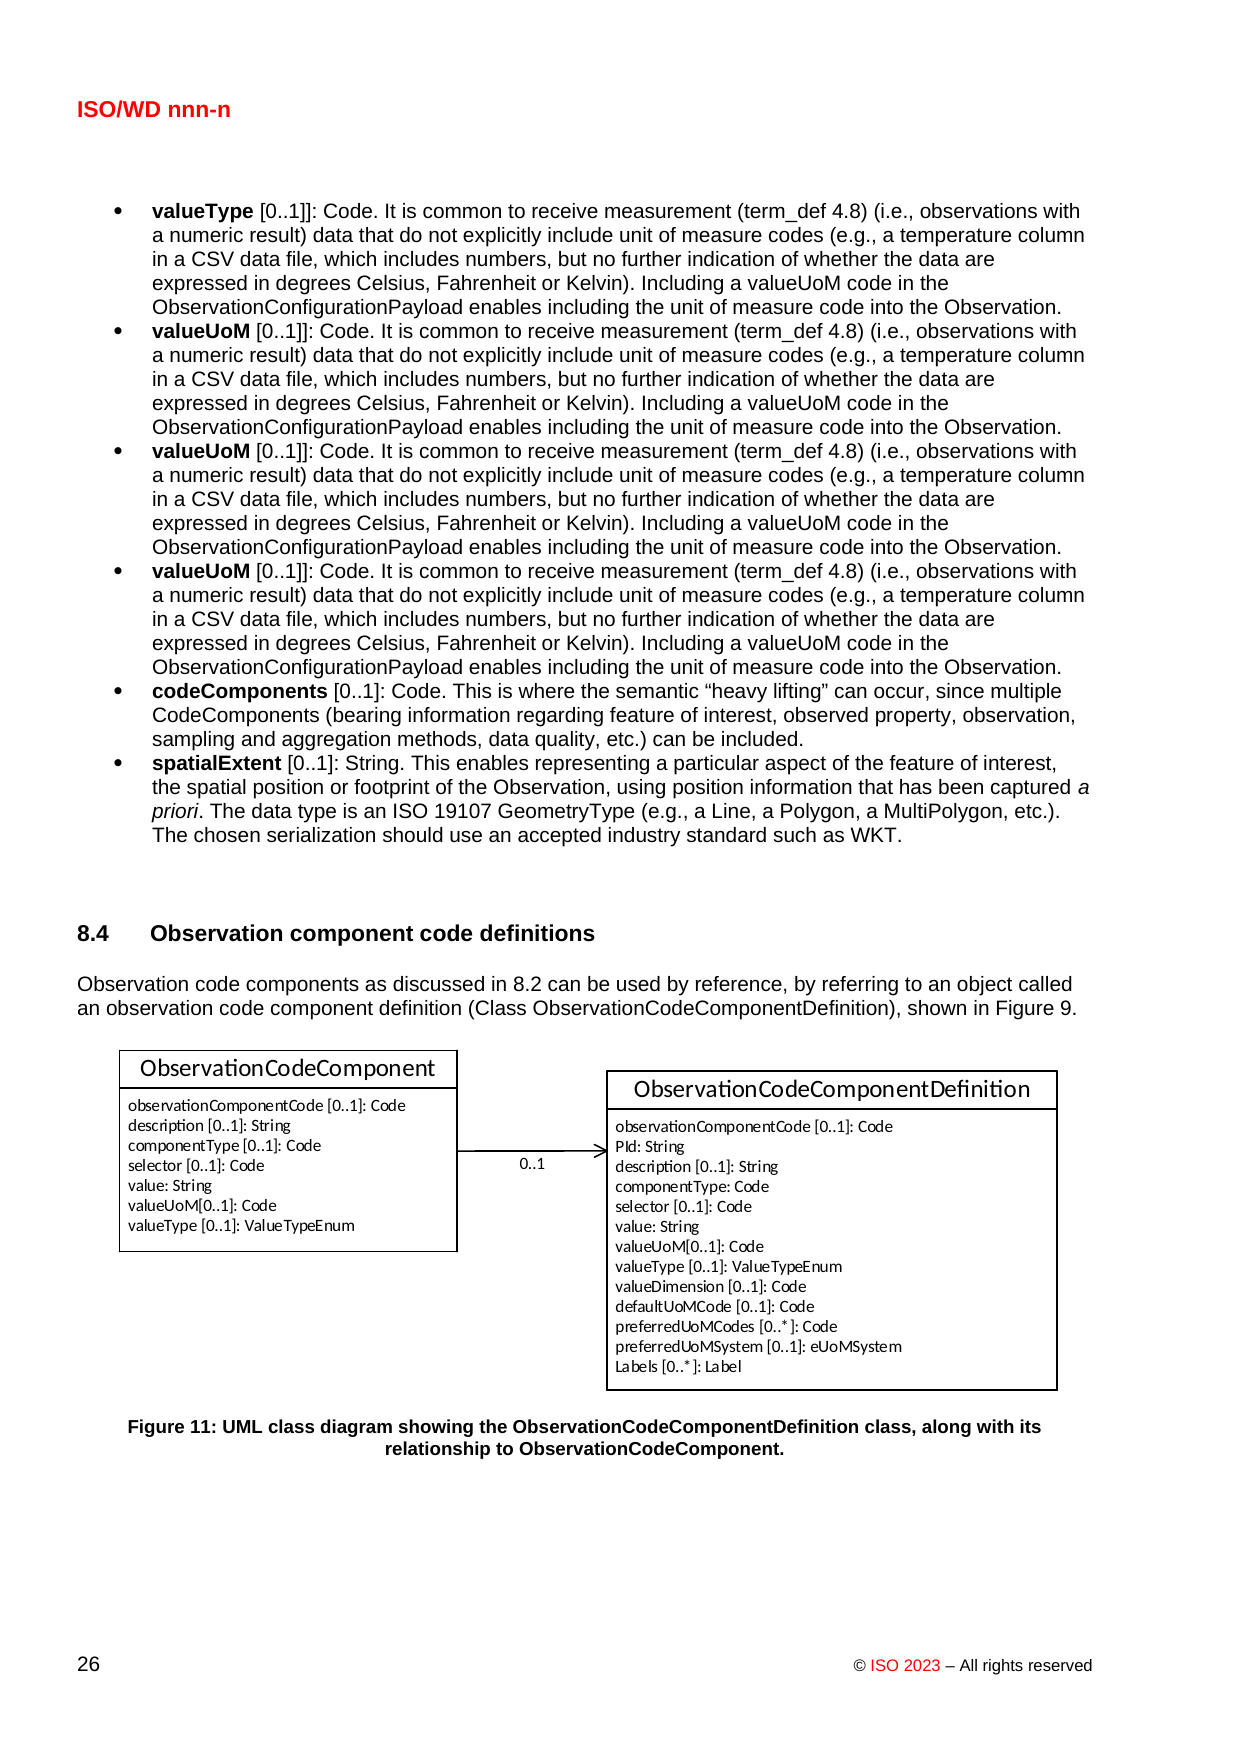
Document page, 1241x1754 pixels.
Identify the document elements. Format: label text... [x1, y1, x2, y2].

list valueUoM [0..1]]: Code. It is common to receive measurement (term_def 4.8) (i.e., observations with a numeric result) data that do not explicitly include unit of measure codes (e.g., a temperature column in a CSV data file, which includes numbers, but no further indication of whether the data are expressed in degrees Celsius, Fahrenheit or Kelvin). Including a valueUoM code in the ObservationConfigurationPayload enables including the unit of measure code into the Observation. [114, 558, 1092, 678]
list valueUoM [0..1]]: Code. It is common to receive measurement (term_def 4.8) (i.e., observations with a numeric result) data that do not explicitly include unit of measure codes (e.g., a temperature column in a CSV data file, which includes numbers, but no further indication of whether the data are expressed in degrees Celsius, Fahrenheit or Kelvin). Including a valueUoM code in the ObservationConfigurationPayload enables including the unit of measure code into the Observation. [114, 439, 1092, 558]
subtitle 8.4 Observation component code definitions [77, 920, 1092, 946]
list valueType [0..1]]: Code. It is common to receive measurement (term_def 4.8) (i.e., observations with a numeric result) data that do not explicitly include unit of measure codes (e.g., a temperature column in a CSV data file, which includes numbers, but no further indication of whether the data are expressed in degrees Celsius, Fahrenheit or Kelvin). Including a valueUoM code in the ObservationConfigurationPayload enables including the unit of measure code into the Observation. [114, 199, 1092, 319]
list valueUoM [0..1]]: Code. It is common to receive measurement (term_def 4.8) (i.e., observations with a numeric result) data that do not explicitly include unit of measure codes (e.g., a temperature column in a CSV data file, which includes numbers, but no further indication of whether the data are expressed in degrees Celsius, Fahrenheit or Kelvin). Including a valueUoM code in the ObservationConfigurationPayload enables including the unit of measure code into the Observation. [114, 319, 1092, 439]
text Figure 11: UML class diagram showing the ObservationCodeComponentDefinition class, along with its relationship to ObservationCodeComponent. [77, 1416, 1092, 1459]
list codeComponents [0..1]: Code. This is where the semantic “heavy lifting” can occur, since multiple CodeComponents (bearing information regarding feature of interest, observed property, observation, sampling and aggregation methods, data quality, etc.) can be included. [114, 678, 1092, 750]
list spatialExtent [0..1]: String. This enables representing a particular aspect of the feature of interest, the spatial position or footprint of the Observation, using position information that has been captured a priori. The data type is an ISO 19107 GeometryType (e.g., a Line, a Polygon, a MultiPolygon, etc.). The chosen serialization should use an accepted industry standard such as WKT. [114, 750, 1092, 846]
text Observation code components as discussed in 8.2 can be used by reference, by referring to an object called an observation code component definition (Class ObservationCodeComponentDefinition), shown in Figure 9. [77, 971, 1092, 1019]
